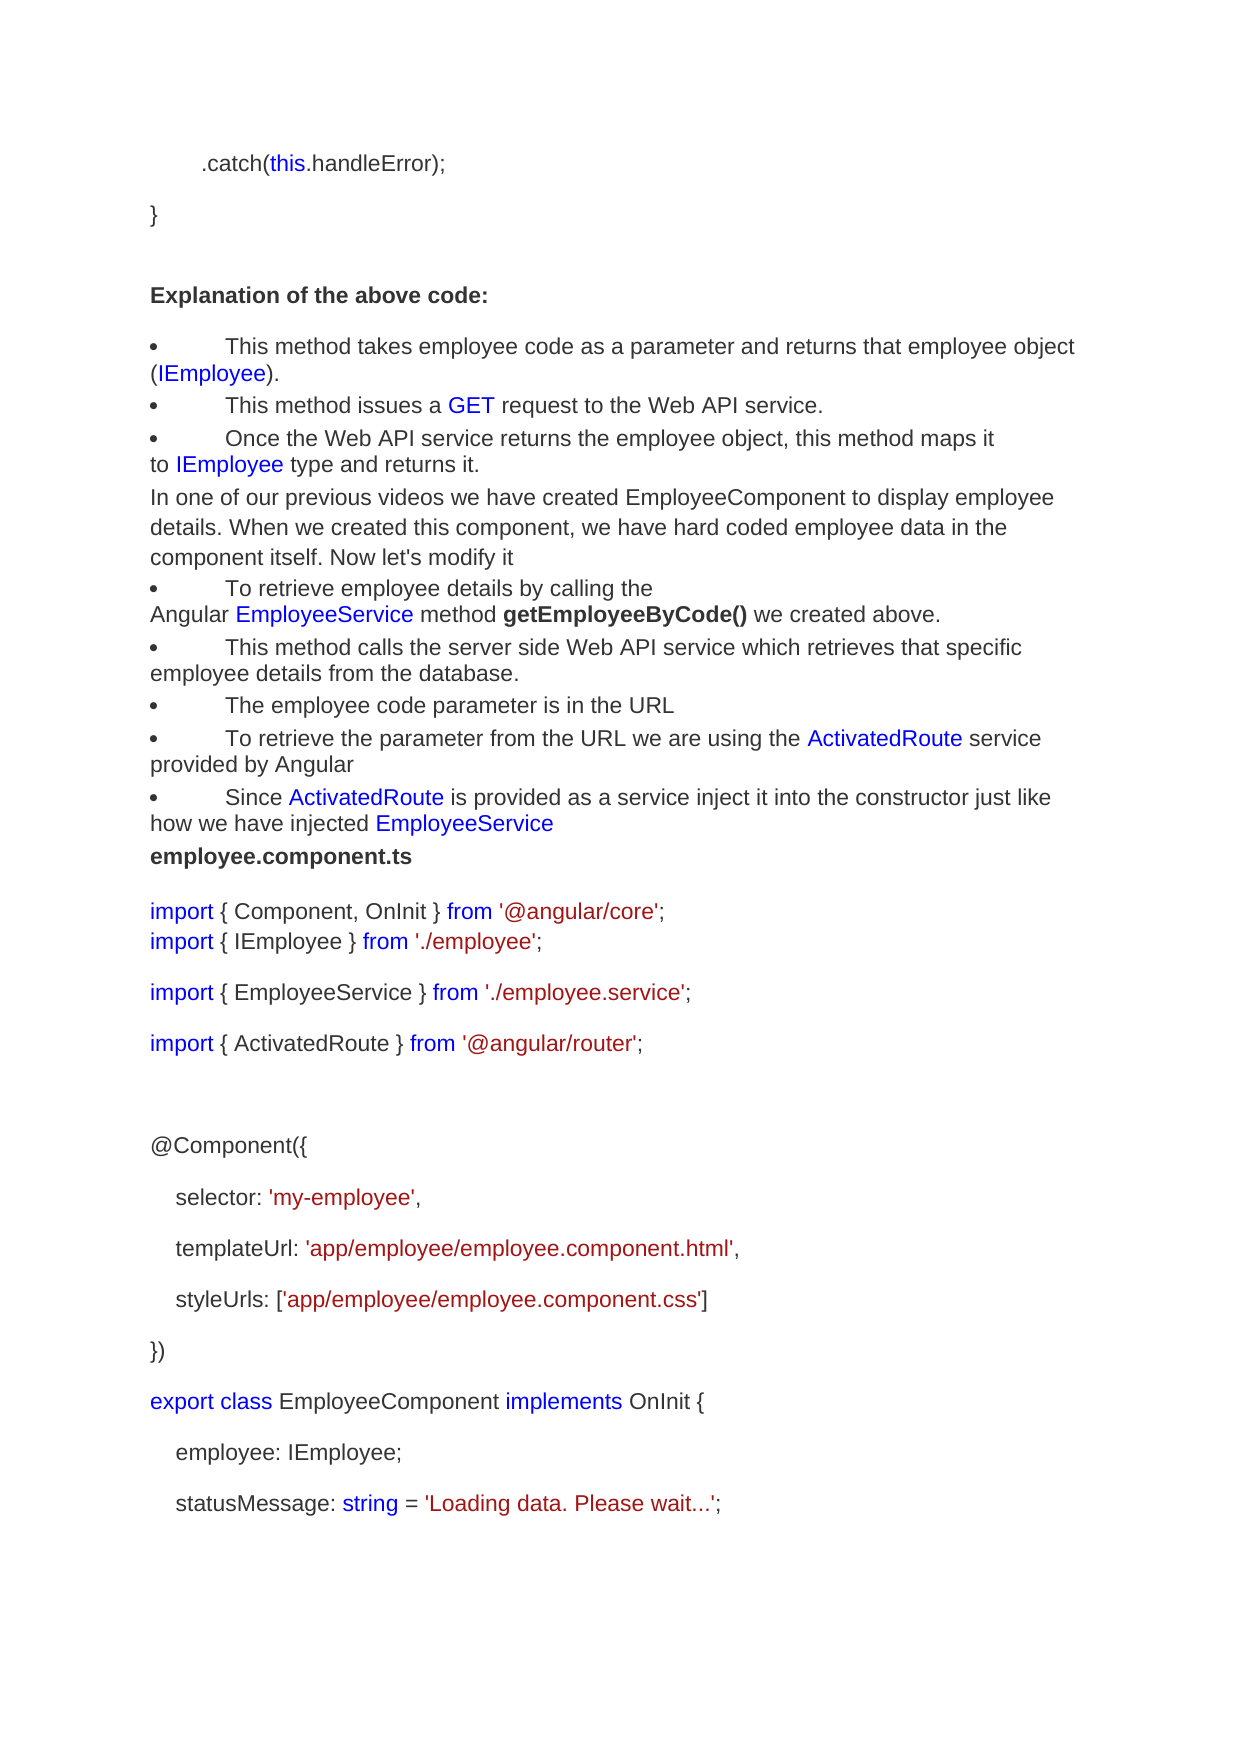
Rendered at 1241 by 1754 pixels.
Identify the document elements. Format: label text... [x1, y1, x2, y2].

list Once the Web API service returns the employee object, this method maps it to IEmployee type and returns it. [150, 425, 1090, 478]
text Explanation of the above code: [150, 252, 1090, 309]
list To retrieve employee details by calling the Angular EmployeeService method getEmployeeByCode() we created above. [150, 574, 1090, 627]
list To retrieve the parameter from the URL we are using the ActivatedRoute service provided by Angular [150, 725, 1090, 778]
text }) [150, 1337, 1090, 1363]
list This method calls the server side Web API service which retrieves that specific employee details from the database. [150, 633, 1090, 686]
text employee: IEmployee; [150, 1439, 1090, 1465]
text export class EmployeeComponent implements OnInit { [150, 1388, 1090, 1414]
list This method takes employee code as a parameter and returns that employee object (IEmployee). [150, 333, 1090, 386]
text @Component({ [150, 1132, 1090, 1159]
text styleUrls: ['app/employee/employee.component.css'] [150, 1286, 1090, 1312]
text statusMessage: string = 'Loading data. Please wait...'; [150, 1490, 1090, 1516]
text import { IEmployee } from './employee'; [150, 928, 1090, 955]
text import { EmployeeService } from './employee.service'; [150, 979, 1090, 1006]
text .catch(this.handleError); [150, 150, 1090, 176]
text employee.component.ts [150, 843, 1090, 869]
text selector: 'my-employee', [150, 1183, 1090, 1210]
text In one of our previous videos we have created EmployeeComponent to display employee details. When we created this component, we have hard coded employee data in the component itself. Now let's modify it [150, 484, 1090, 571]
list Since ActivatedRoute is provided as a service inject it into the constructor just like how we have injected EmployeeService [150, 784, 1090, 837]
list This method issues a GET request to the Web API service. [150, 392, 1090, 419]
text } [150, 201, 1090, 227]
text import { Component, OnInit } from '@angular/core'; [150, 898, 1090, 924]
list The employee code parameter is in the URL [150, 692, 1090, 719]
text templateUrl: 'app/employee/employee.component.html', [150, 1234, 1090, 1261]
text import { ActivatedRoute } from '@angular/router'; [150, 1030, 1090, 1057]
